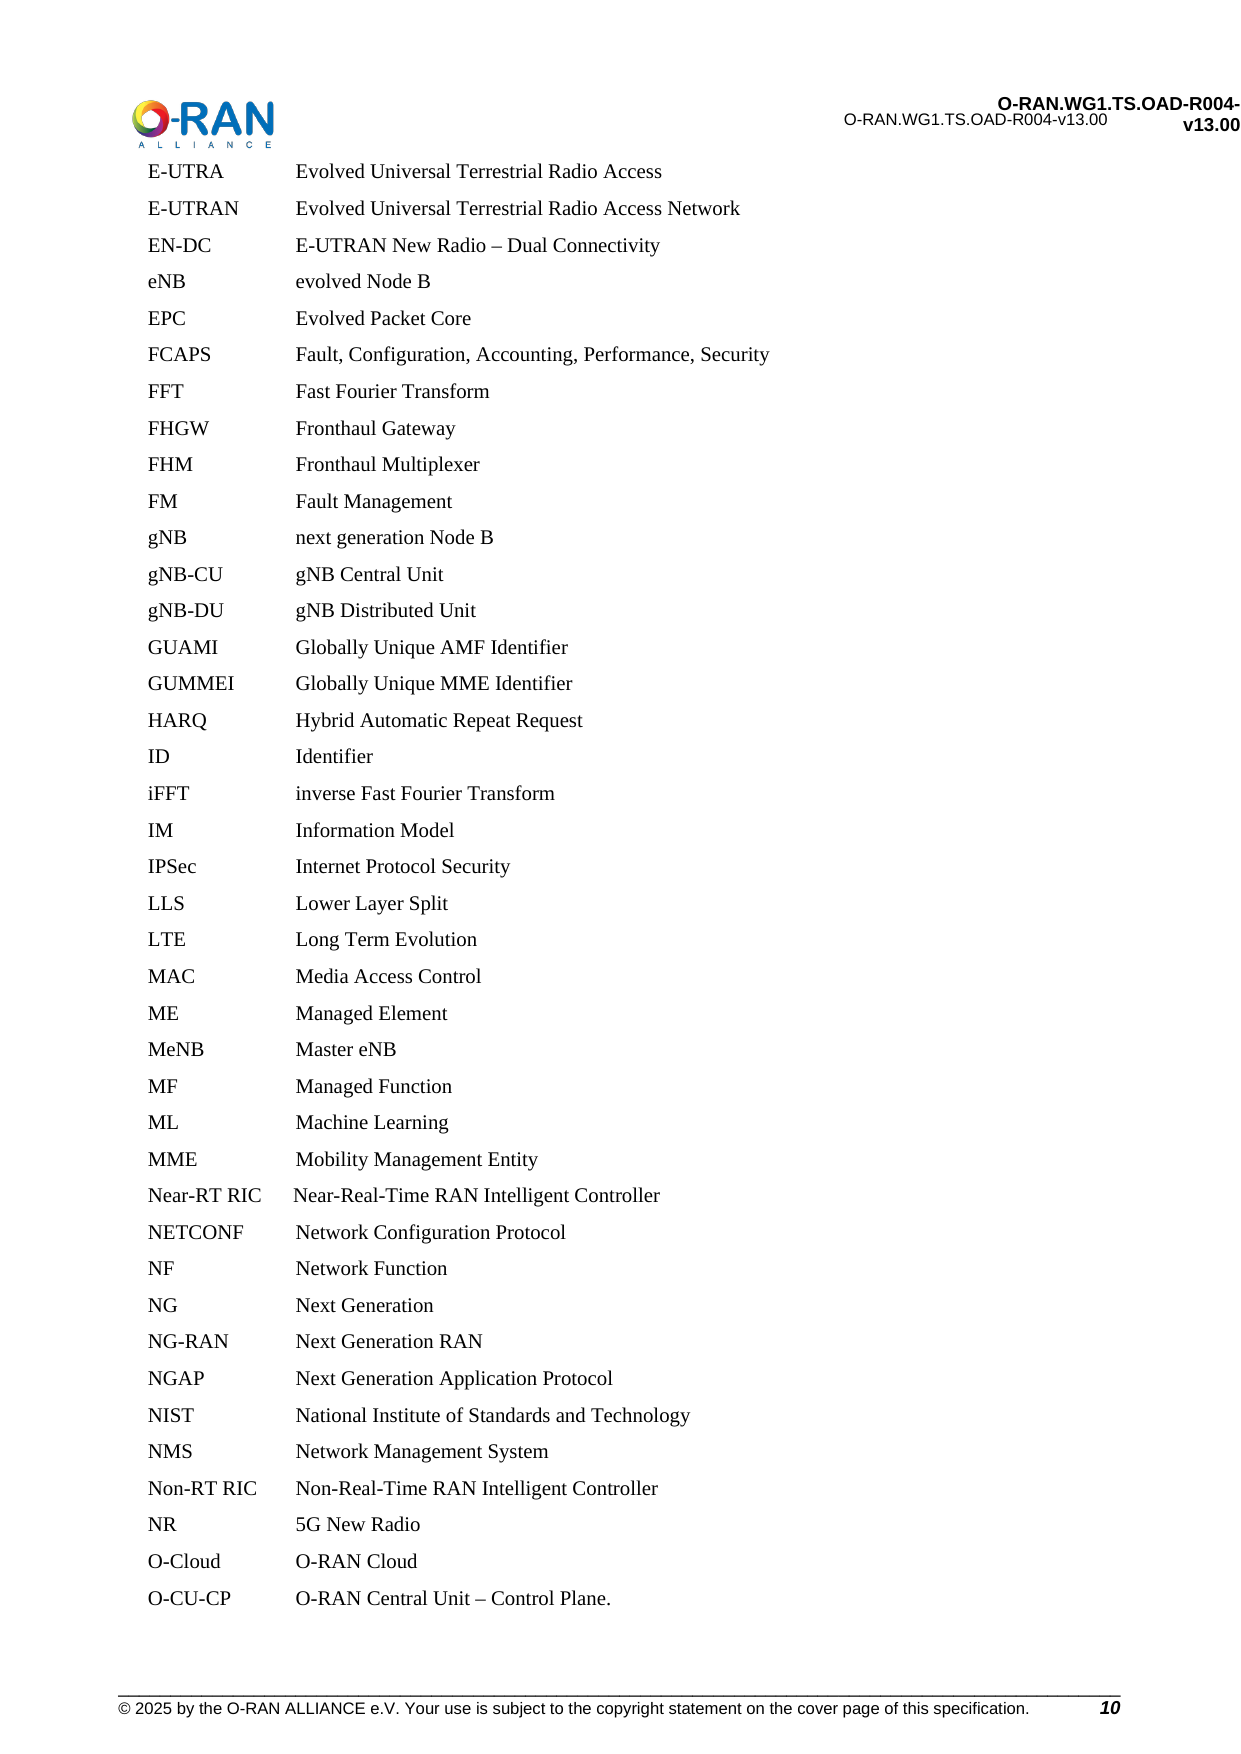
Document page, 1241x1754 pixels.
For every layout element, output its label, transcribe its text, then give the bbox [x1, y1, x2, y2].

text ML Machine Learning [148, 1110, 1122, 1134]
text gNB next generation Node B [148, 525, 1122, 549]
text MF Managed Function [148, 1073, 1122, 1098]
text MME Mobility Management Entity [148, 1147, 1122, 1171]
text E-UTRA Evolved Universal Terrestrial Radio Access [148, 159, 1122, 183]
text GUMMEI Globally Unique MME Identifier [148, 671, 1122, 695]
text MAC Media Access Control [148, 964, 1122, 988]
text EN-DC E-UTRAN New Radio – Dual Connectivity [148, 233, 1122, 257]
text NMS Network Management System [148, 1439, 1122, 1463]
text Near-RT RIC Near-Real-Time RAN Intelligent Controller [148, 1183, 1122, 1207]
text gNB-DU gNB Distributed Unit [148, 598, 1122, 622]
text LLS Lower Layer Split [148, 891, 1122, 915]
text NG Next Generation [148, 1293, 1122, 1317]
text NIST National Institute of Standards and Technology [148, 1403, 1122, 1427]
text ME Managed Element [148, 1000, 1122, 1024]
text NG-RAN Next Generation RAN [148, 1329, 1122, 1353]
text O-CU-CP O-RAN Central Unit – Control Plane. [148, 1585, 1122, 1609]
text NETCONF Network Configuration Protocol [148, 1220, 1122, 1244]
text GUAMI Globally Unique AMF Identifier [148, 635, 1122, 659]
text MeNB Master eNB [148, 1037, 1122, 1061]
text FM Fault Management [148, 488, 1122, 513]
text IPSec Internet Protocol Security [148, 854, 1122, 878]
text NGAP Next Generation Application Protocol [148, 1366, 1122, 1390]
picture [123, 88, 286, 158]
text FCAPS Fault, Configuration, Accounting, Performance, Security [148, 342, 1122, 366]
text iFFT inverse Fast Fourier Transform [148, 781, 1122, 805]
text gNB-CU gNB Central Unit [148, 562, 1122, 586]
text HARQ Hybrid Automatic Repeat Request [148, 708, 1122, 732]
text FFT Fast Fourier Transform [148, 379, 1122, 403]
text E-UTRAN Evolved Universal Terrestrial Radio Access Network [148, 196, 1122, 220]
text LTE Long Term Evolution [148, 927, 1122, 951]
text ID Identifier [148, 744, 1122, 768]
text FHGW Fronthaul Gateway [148, 415, 1122, 439]
text Non-RT RIC Non-Real-Time RAN Intelligent Controller [148, 1476, 1122, 1500]
text EPC Evolved Packet Core [148, 306, 1122, 330]
text eNB evolved Node B [148, 269, 1122, 293]
text IM Information Model [148, 818, 1122, 842]
text NF Network Function [148, 1256, 1122, 1280]
text NR 5G New Radio [148, 1512, 1122, 1536]
text FHM Fronthaul Multiplexer [148, 452, 1122, 476]
text O-Cloud O-RAN Cloud [148, 1549, 1122, 1573]
